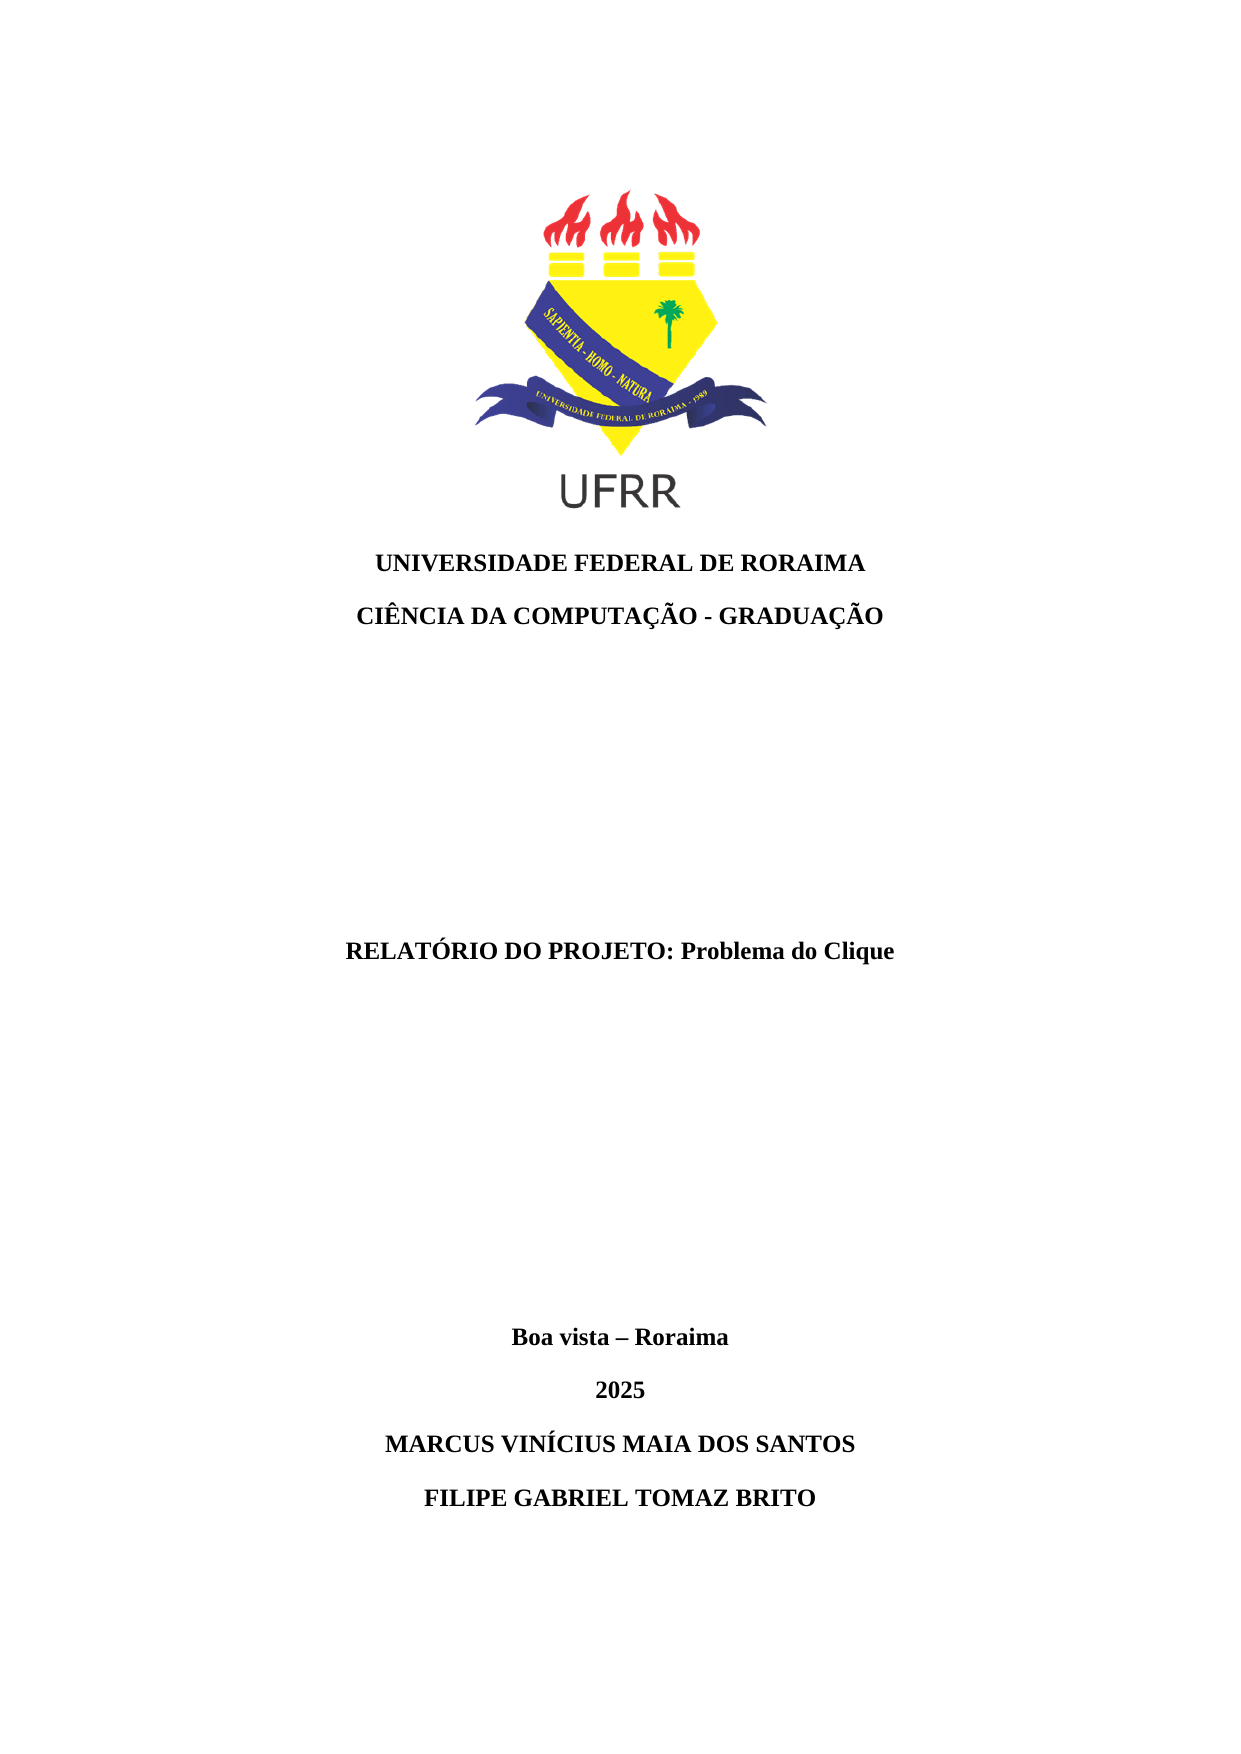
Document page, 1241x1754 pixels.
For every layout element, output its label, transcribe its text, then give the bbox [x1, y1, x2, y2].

text CIÊNCIA DA COMPUTAÇÃO - GRADUAÇÃO [150, 601, 1090, 630]
text FILIPE GABRIEL TOMAZ BRITO [150, 1483, 1090, 1512]
text 2025 [150, 1376, 1090, 1404]
text UNIVERSIDADE FEDERAL DE RORAIMA [150, 548, 1090, 576]
text MARCUS VINÍCIUS MAIA DOS SANTOS [150, 1429, 1090, 1458]
text Boa vista – Roraima [150, 1322, 1090, 1351]
text RELATÓRIO DO PROJETO: Problema do Clique [150, 936, 1090, 965]
picture [461, 175, 780, 523]
